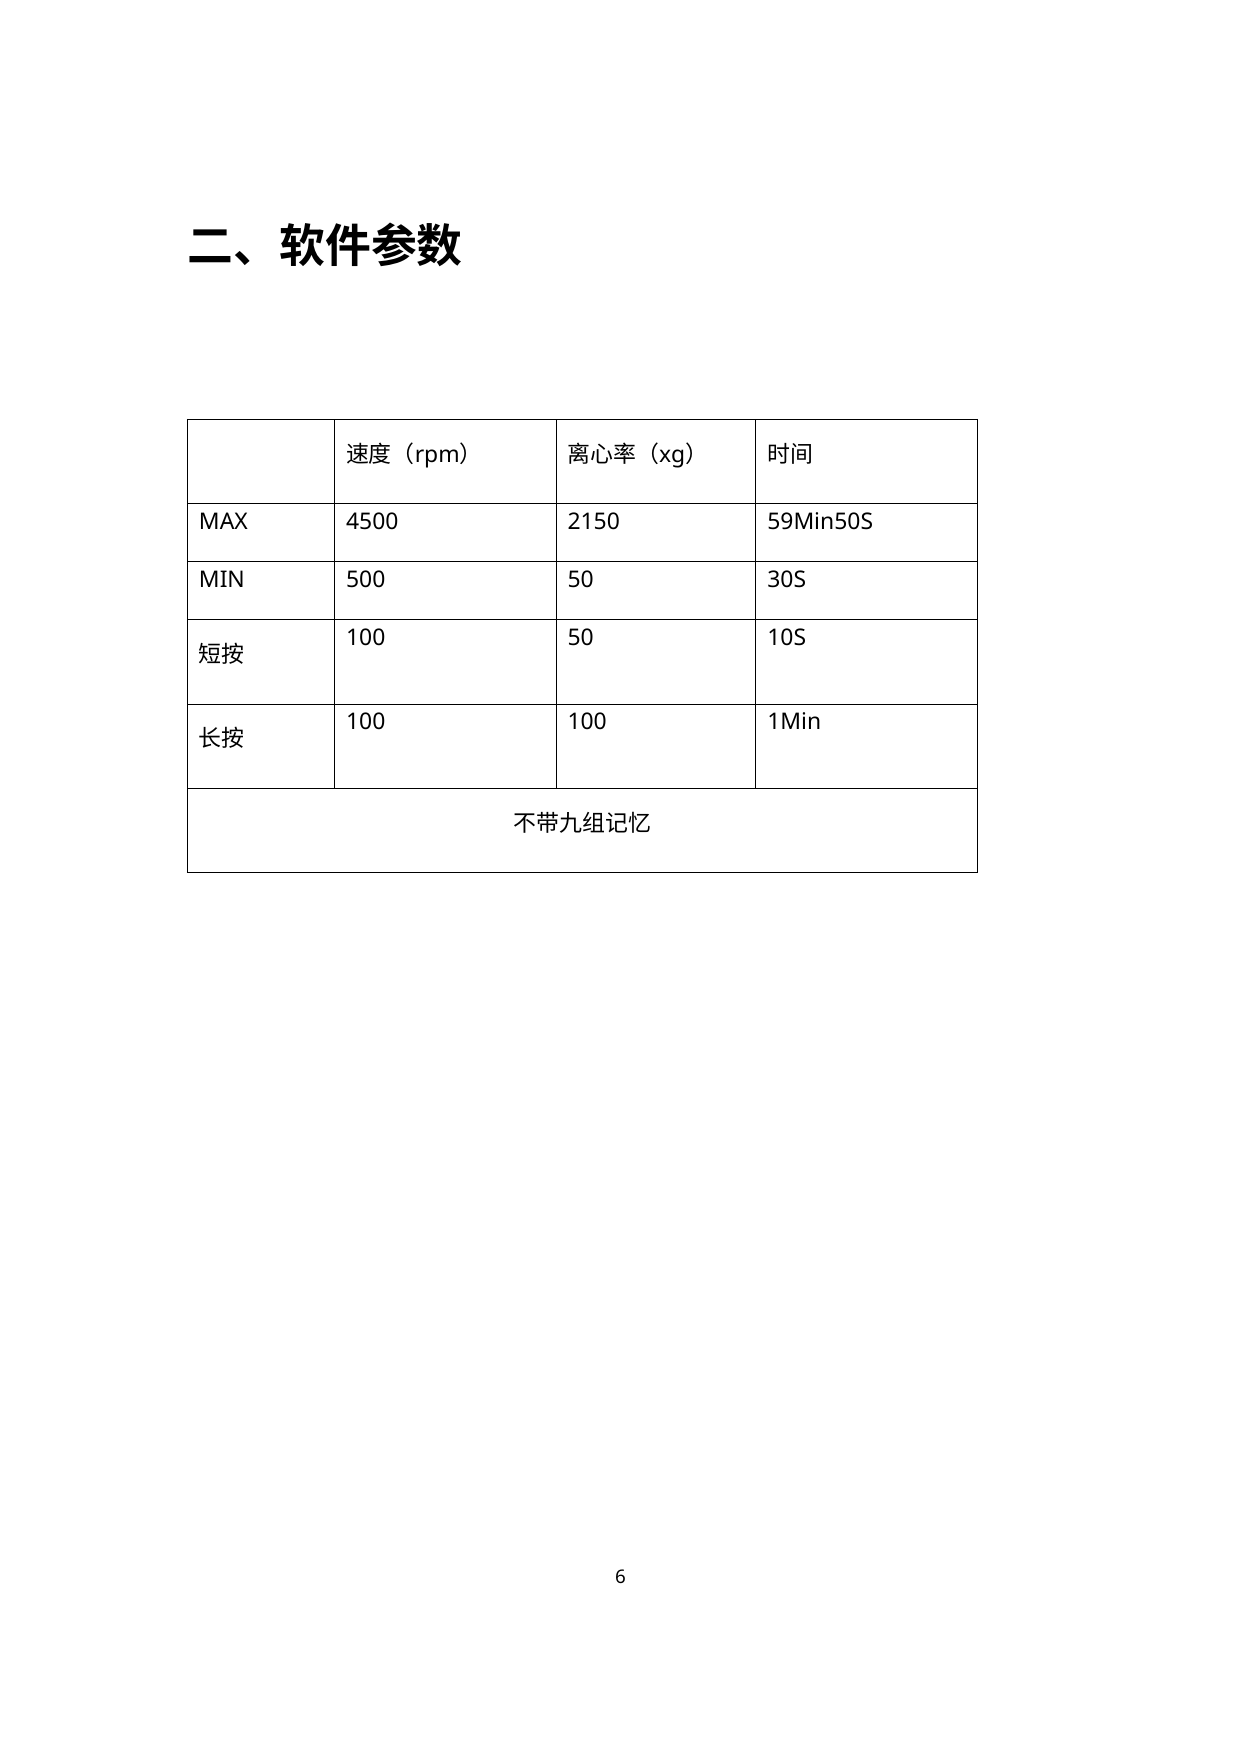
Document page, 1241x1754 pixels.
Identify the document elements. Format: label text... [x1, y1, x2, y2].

table_header 速度（rpm） [335, 420, 556, 503]
table_cell 500 [335, 562, 556, 619]
table_cell 短按 [188, 620, 334, 703]
table_cell 100 [335, 620, 556, 703]
table_header 离心率（xg） [557, 420, 755, 503]
table_cell 59Min50S [756, 504, 977, 561]
table_cell 50 [557, 562, 755, 619]
table_cell MAX [188, 504, 334, 561]
table_cell 长按 [188, 705, 334, 788]
table_cell 不带九组记忆 [188, 789, 977, 872]
table_cell 2150 [557, 504, 755, 561]
table_cell 4500 [335, 504, 556, 561]
subtitle 二、软件参数 [187, 193, 1053, 291]
table_header [188, 420, 334, 503]
table_cell 1Min [756, 705, 977, 788]
table_header 时间 [756, 420, 977, 503]
table_cell 10S [756, 620, 977, 703]
table_cell 100 [557, 705, 755, 788]
table_cell 50 [557, 620, 755, 703]
table_cell MIN [188, 562, 334, 619]
table_cell 30S [756, 562, 977, 619]
table_cell 100 [335, 705, 556, 788]
